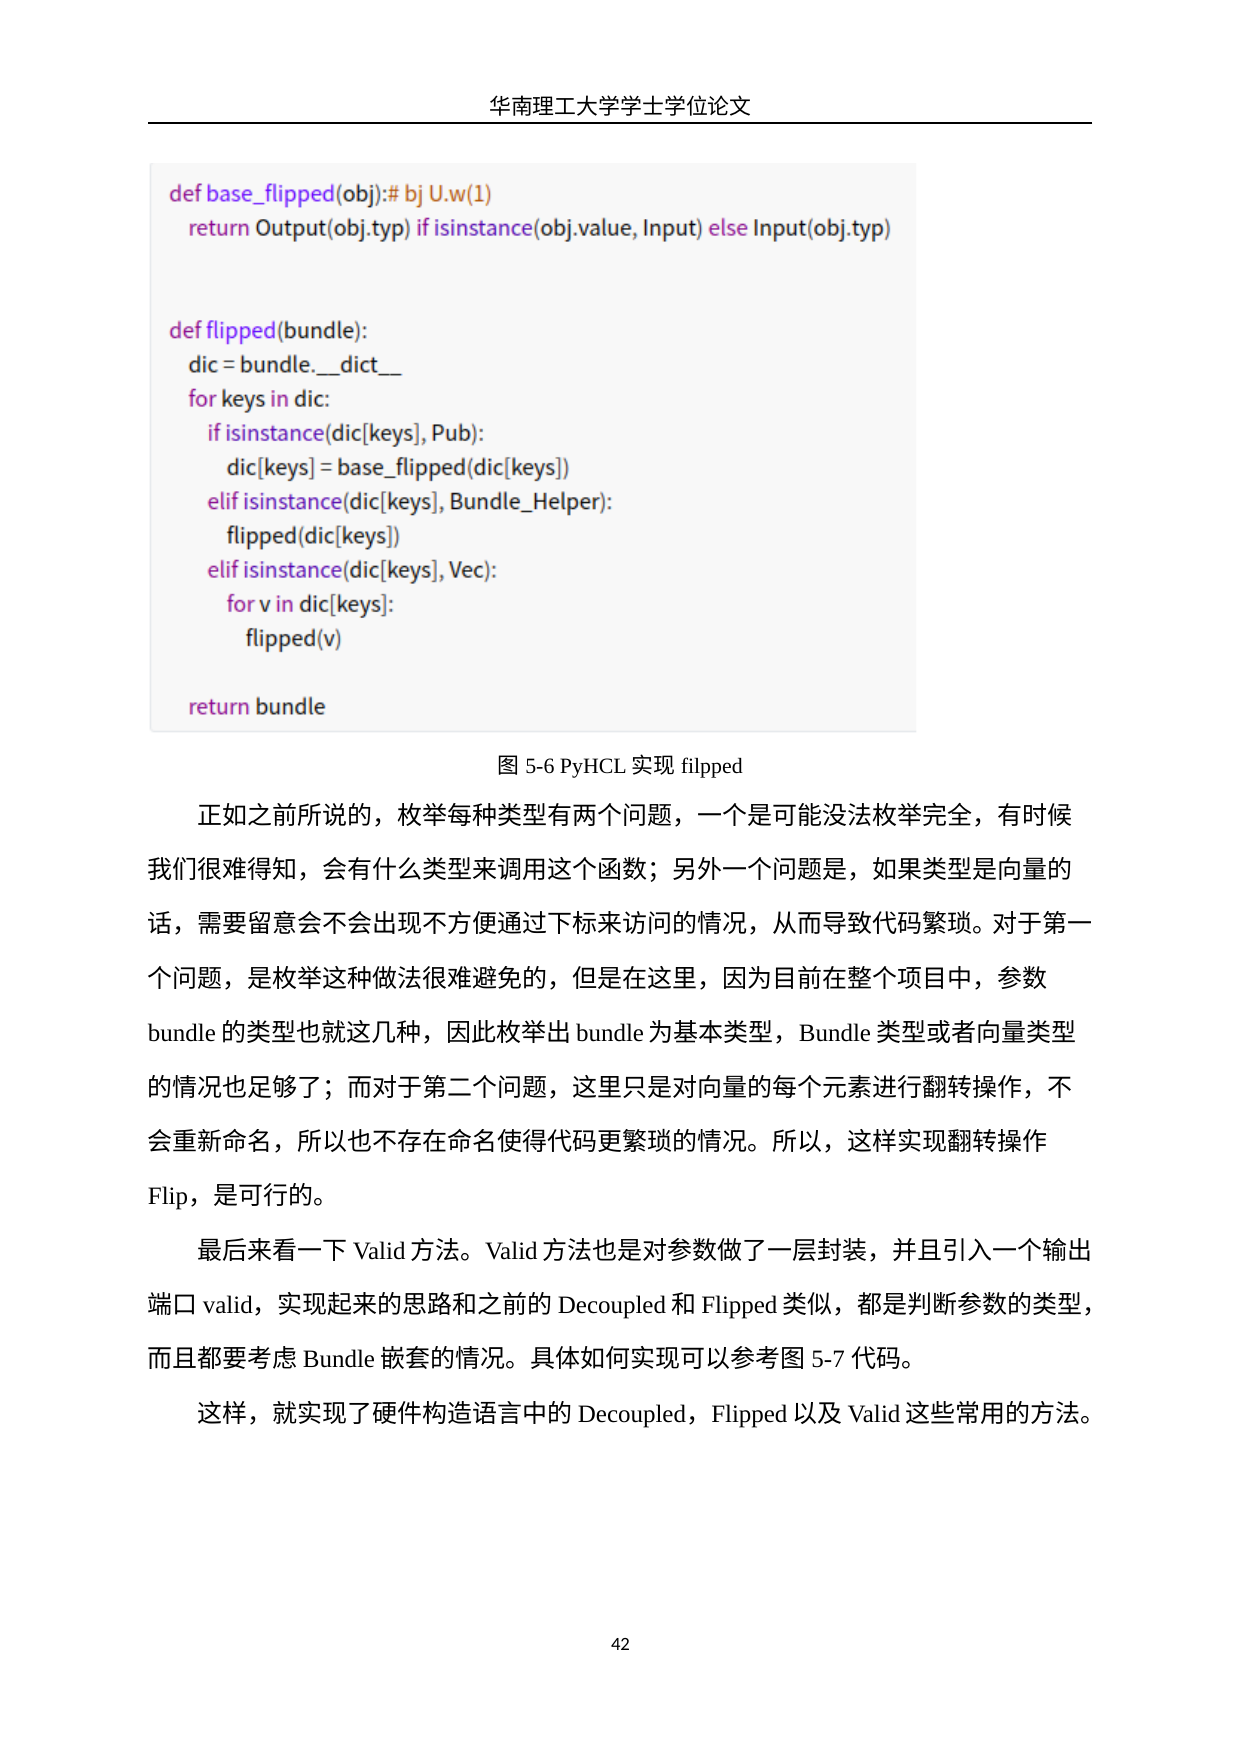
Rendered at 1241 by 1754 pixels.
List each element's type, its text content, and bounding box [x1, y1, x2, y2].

text 图 5-6 PyHCL 实现 filpped [148, 748, 1092, 779]
picture [147, 163, 917, 734]
text 正如之前所说的，枚举每种类型有两个问题，一个是可能没法枚举完全，有时候我们很难得知，会有什么类型来调用这个函数；另外一个问题是，如果类型是向量的话，需要留意会不会出现不方便通过下标来访问的情况，从而导致代码繁琐。对于第一个问题，是枚举这种做法很难避免的，但是在这里，因为目前在整个项目中，参数bundle的类型也就这几种，因此枚举出bundle为基本类型，Bundle类型或者向量类型的情况也足够了；而对于第二个问题，这里只是对向量的每个元素进行翻转操作，不会重新命名，所以也不存在命名使得代码更繁琐的情况。所以，这样实现翻转操作Flip，是可行的。 [148, 795, 1092, 1212]
text 最后来看一下Valid方法。Valid方法也是对参数做了一层封装，并且引入一个输出端口valid，实现起来的思路和之前的Decoupled和Flipped类似，都是判断参数的类型，而且都要考虑Bundle嵌套的情况。具体如何实现可以参考图 5-7 代码。 [148, 1230, 1092, 1375]
text 这样，就实现了硬件构造语言中的Decoupled，Flipped以及Valid这些常用的方法。 [148, 1393, 1092, 1484]
